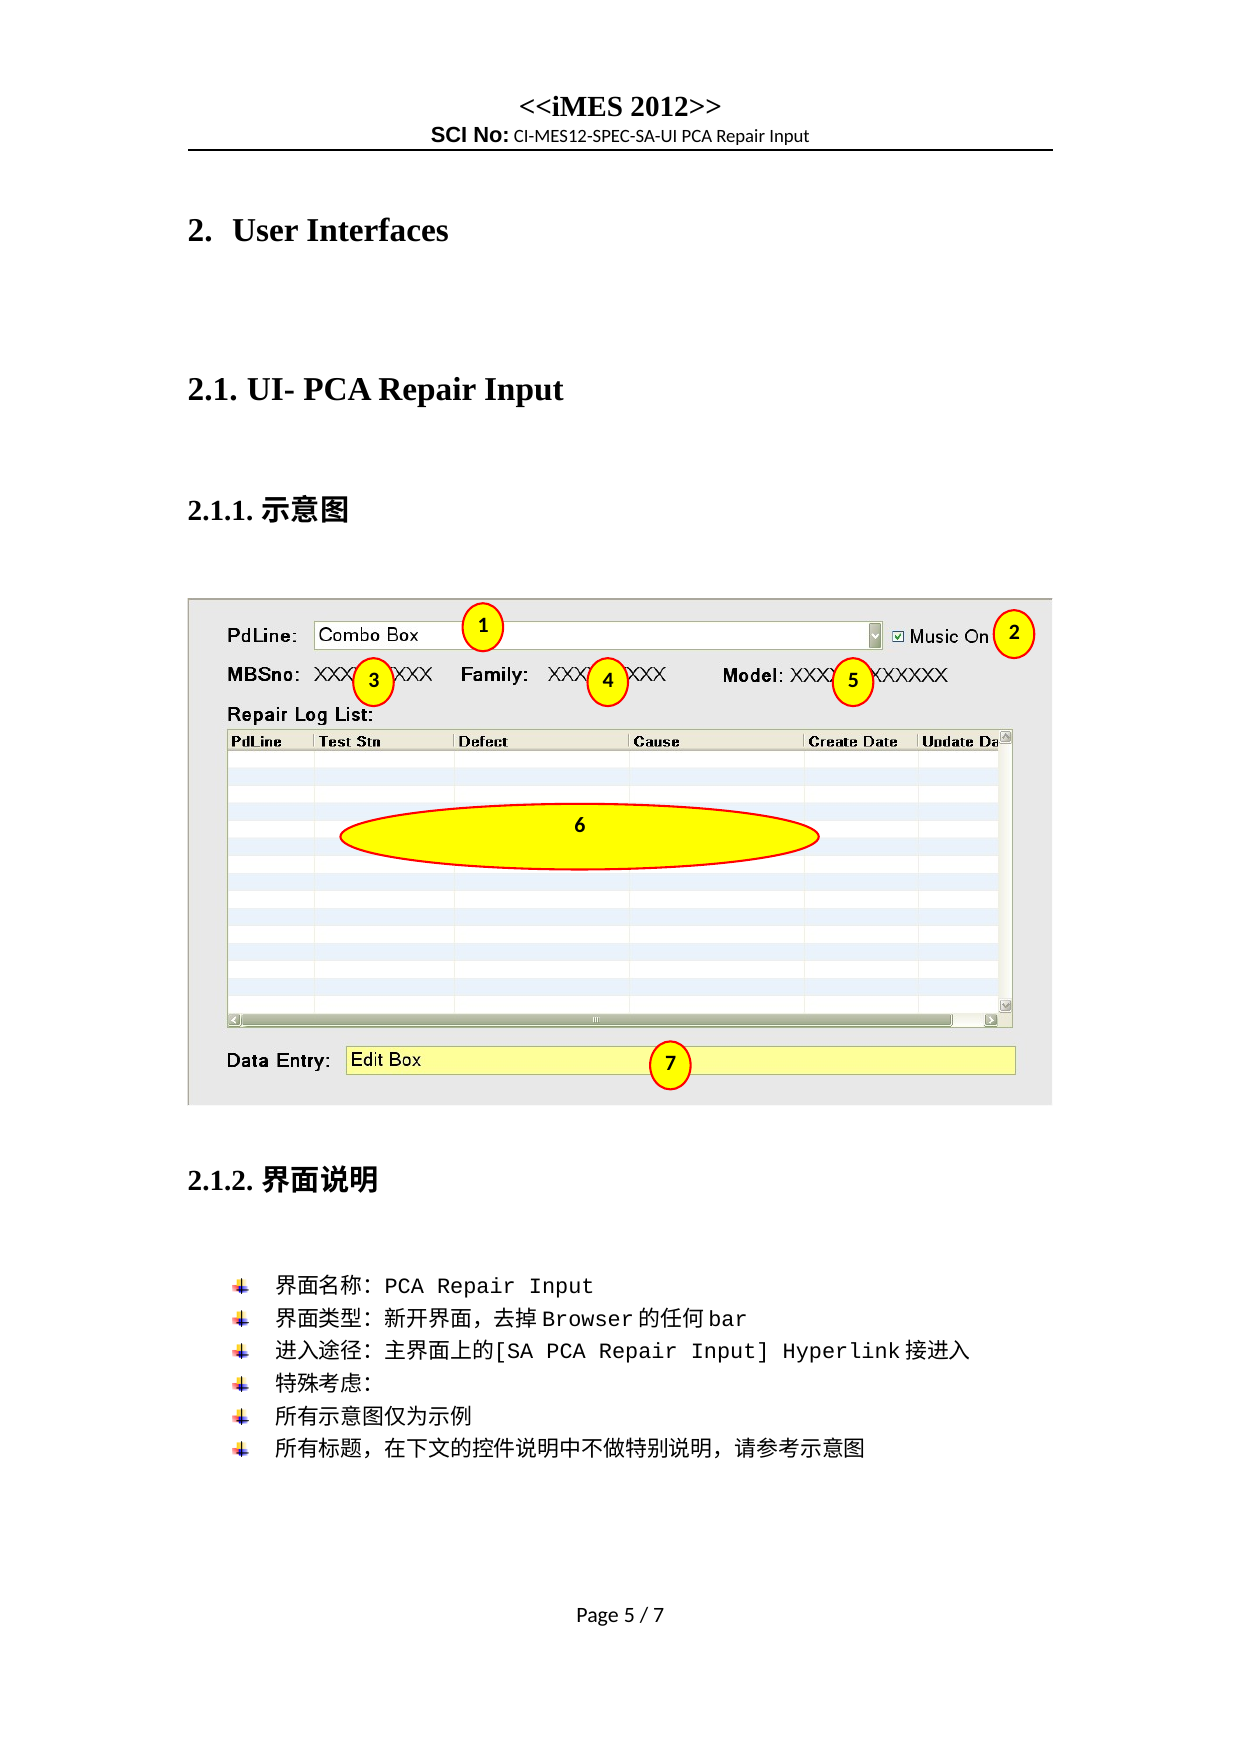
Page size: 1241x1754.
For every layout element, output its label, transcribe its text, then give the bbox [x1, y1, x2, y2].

list 进入途径：主界面上的[SA PCA Repair Input] Hyperlink接进入 [231, 1333, 1053, 1366]
subtitle User Interfaces [187, 196, 1053, 261]
picture [232, 1407, 249, 1425]
picture [232, 1342, 249, 1359]
list 界面名称：PCA Repair Input [231, 1268, 1053, 1301]
list 界面类型：新开界面，去掉Browser的任何bar [231, 1301, 1053, 1333]
list 特殊考虑： [231, 1366, 1053, 1398]
subtitle 示意图 [187, 475, 1053, 540]
list 所有标题，在下文的控件说明中不做特别说明，请参考示意图 [231, 1431, 1053, 1463]
subtitle 界面说明 [187, 1145, 1053, 1210]
picture [232, 1309, 249, 1327]
picture [232, 1375, 249, 1392]
list 所有示意图仅为示例 [231, 1398, 1053, 1431]
picture [187, 598, 1053, 1106]
subtitle UI- PCA Repair Input [187, 355, 1053, 420]
picture [232, 1277, 249, 1294]
picture [232, 1440, 249, 1457]
